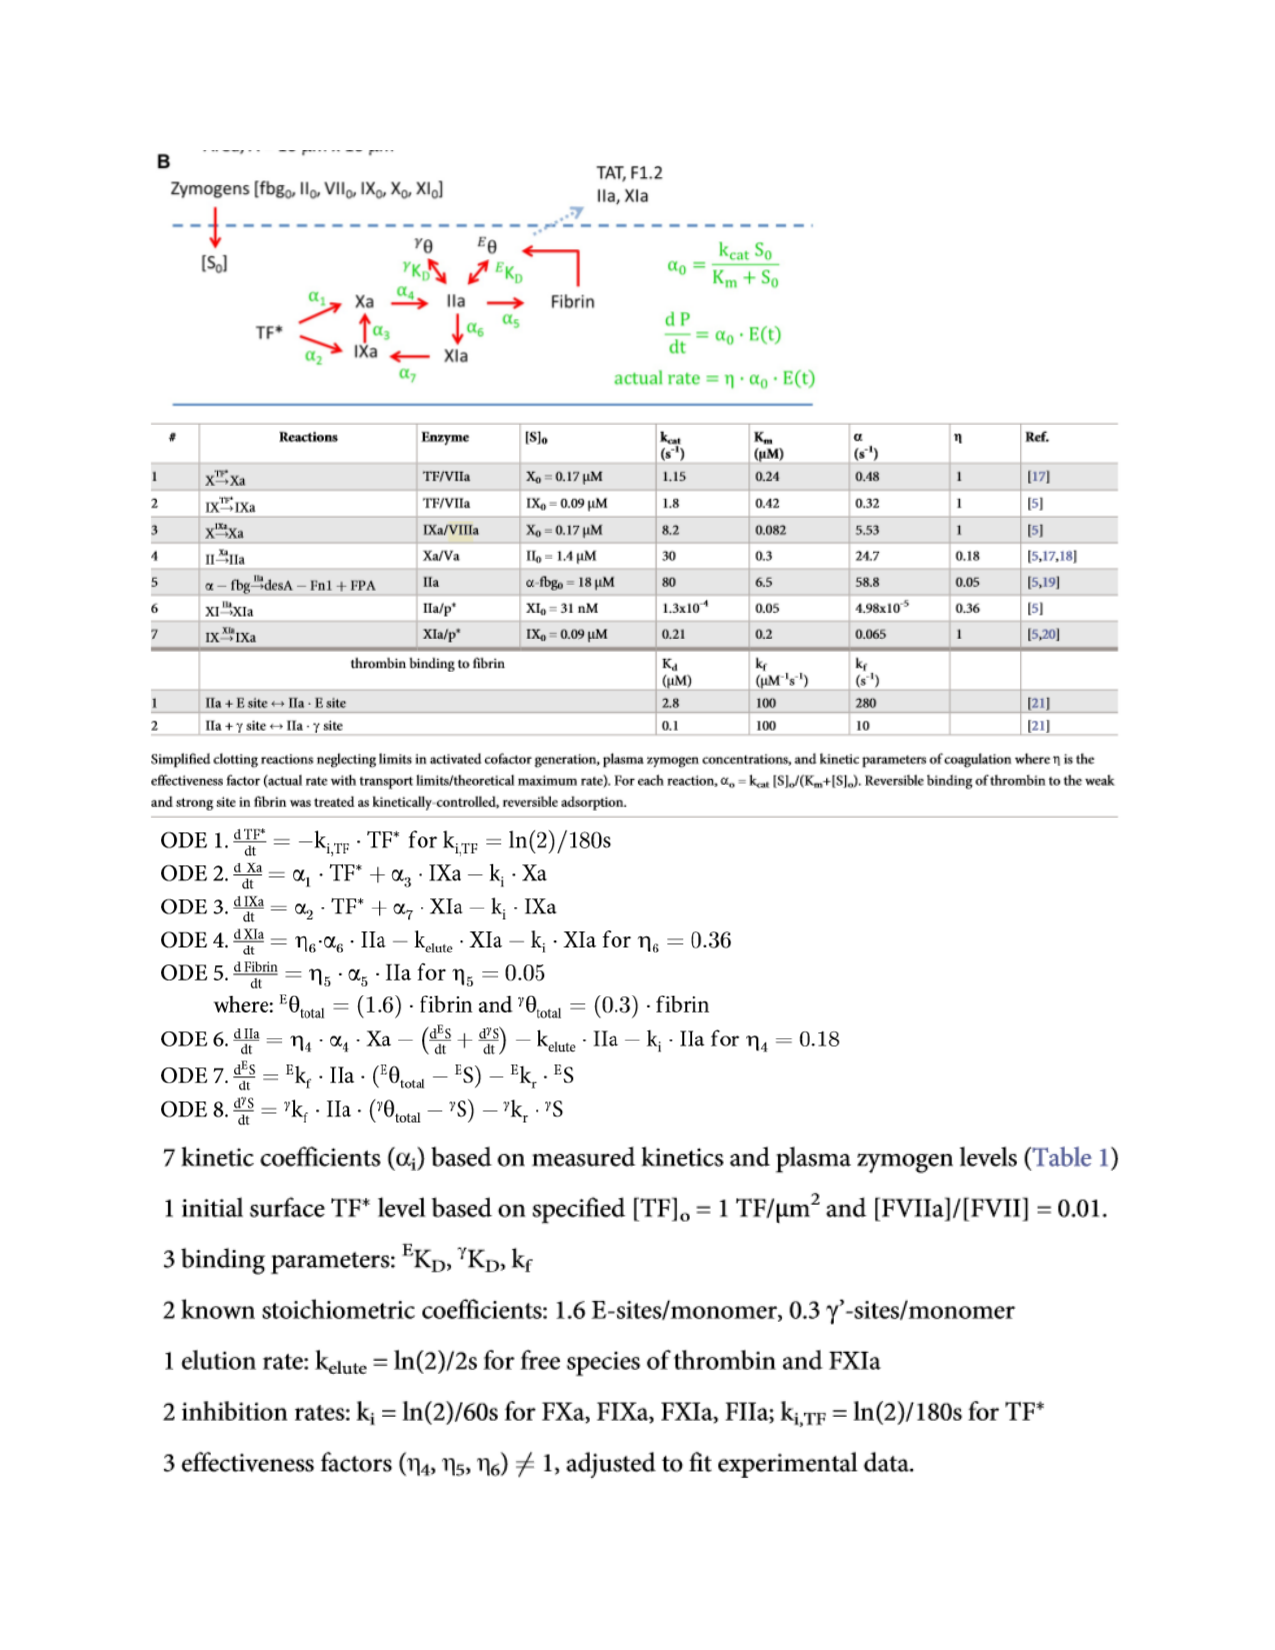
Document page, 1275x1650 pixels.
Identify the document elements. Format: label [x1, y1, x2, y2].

picture [150, 419, 1125, 819]
picture [150, 150, 823, 418]
picture [150, 1145, 1125, 1482]
picture [150, 821, 848, 1127]
